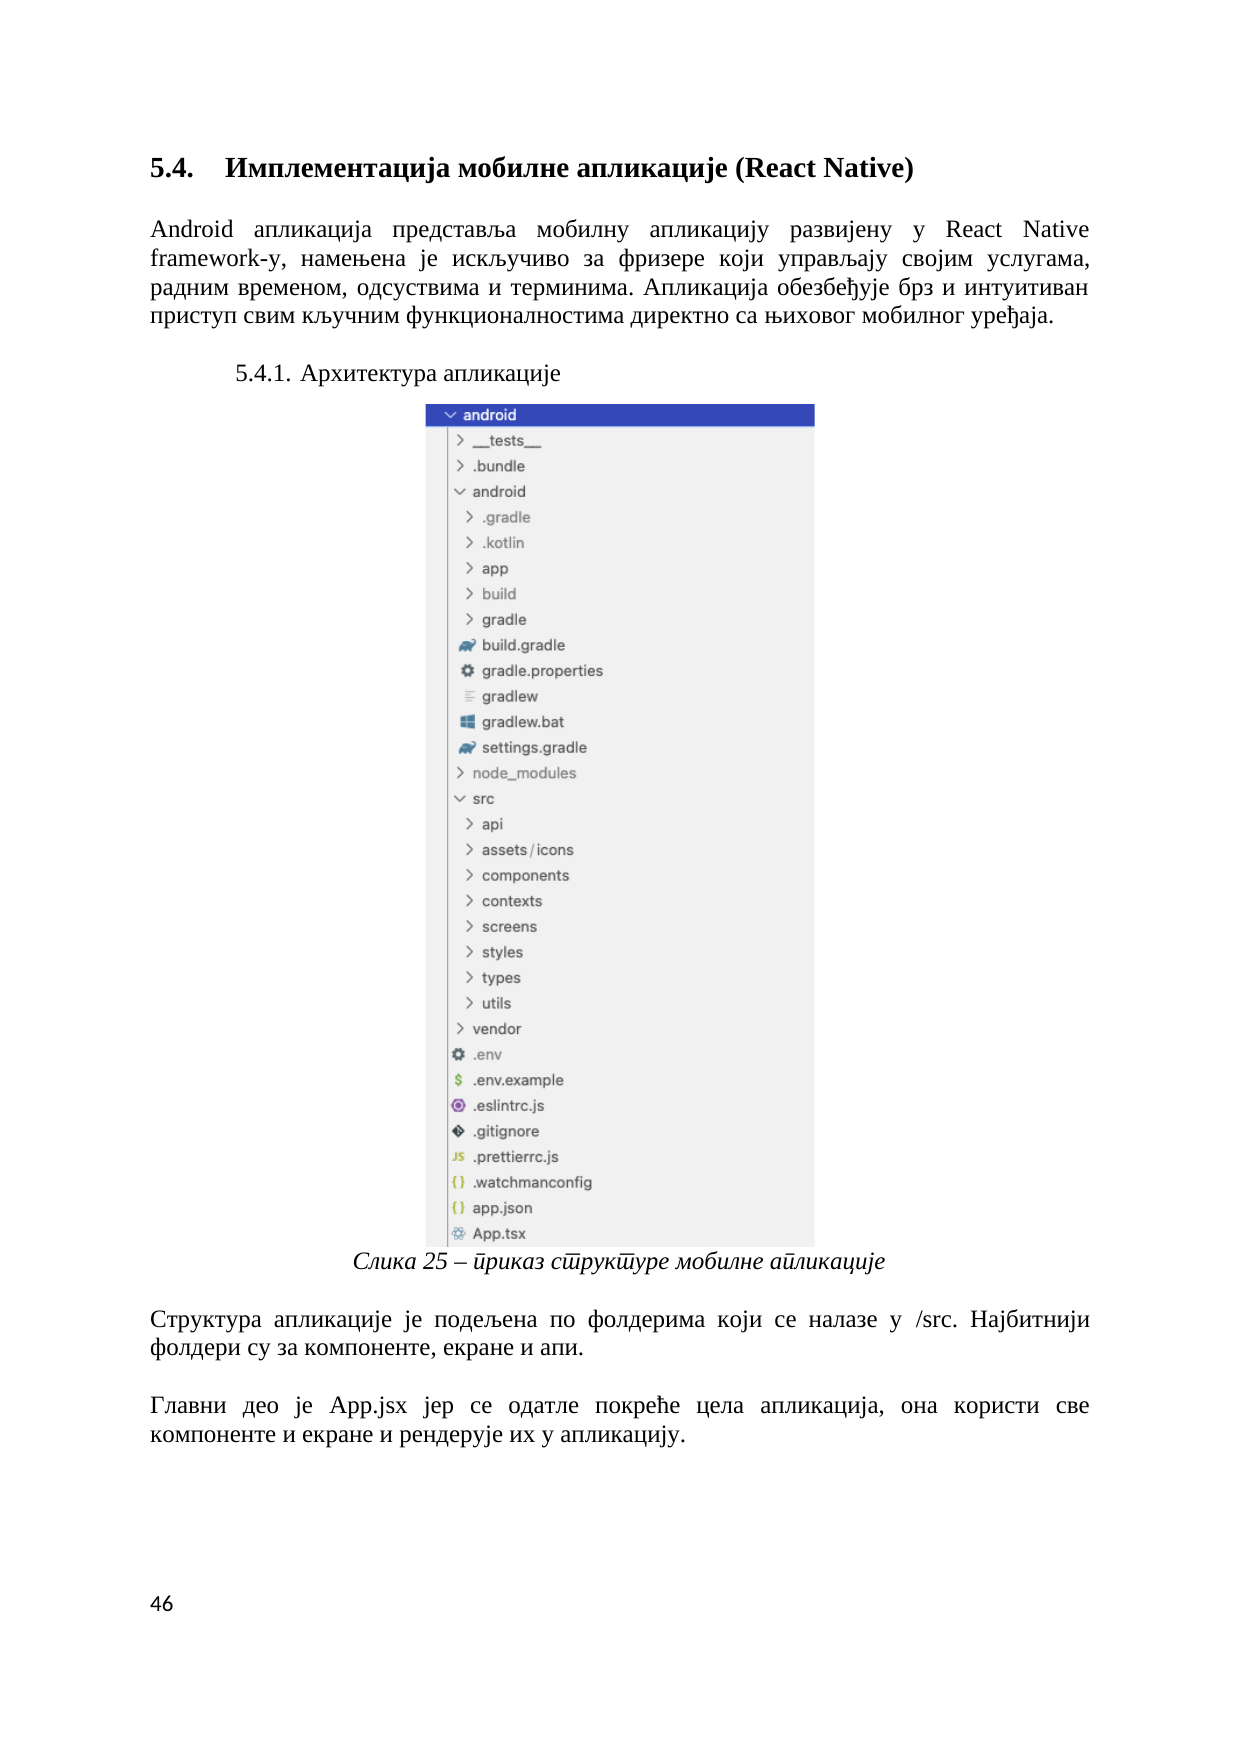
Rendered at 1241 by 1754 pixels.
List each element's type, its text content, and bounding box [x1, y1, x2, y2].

picture [425, 404, 815, 1247]
text Главни део је App.jsx јер се одатле покреће цела апликација, она користи све компоненте и екране и рендерује их у апликацију. [150, 1390, 1090, 1447]
subtitle Архитектура апликације [161, 358, 1090, 387]
text Android апликација представља мобилну апликацију развијену у React Native framework-у, намењена је искључиво за фризере који управљају својим услугама, радним временом, одсуствима и терминима. Апликација обезбеђује брз и интуитиван приступ свим кључним функционалностима директно са њиховог мобилног уређаја. [150, 214, 1090, 329]
text Структура апликације је подељена по фолдерима који се налазе у /src. Најбитнији фолдери су за компоненте, екране и апи. [150, 1304, 1090, 1361]
subtitle Имплементација мобилне апликације (React Native) [150, 150, 1090, 183]
text Слика 25 – приказ структуре мобилне апликације [150, 1246, 1090, 1275]
